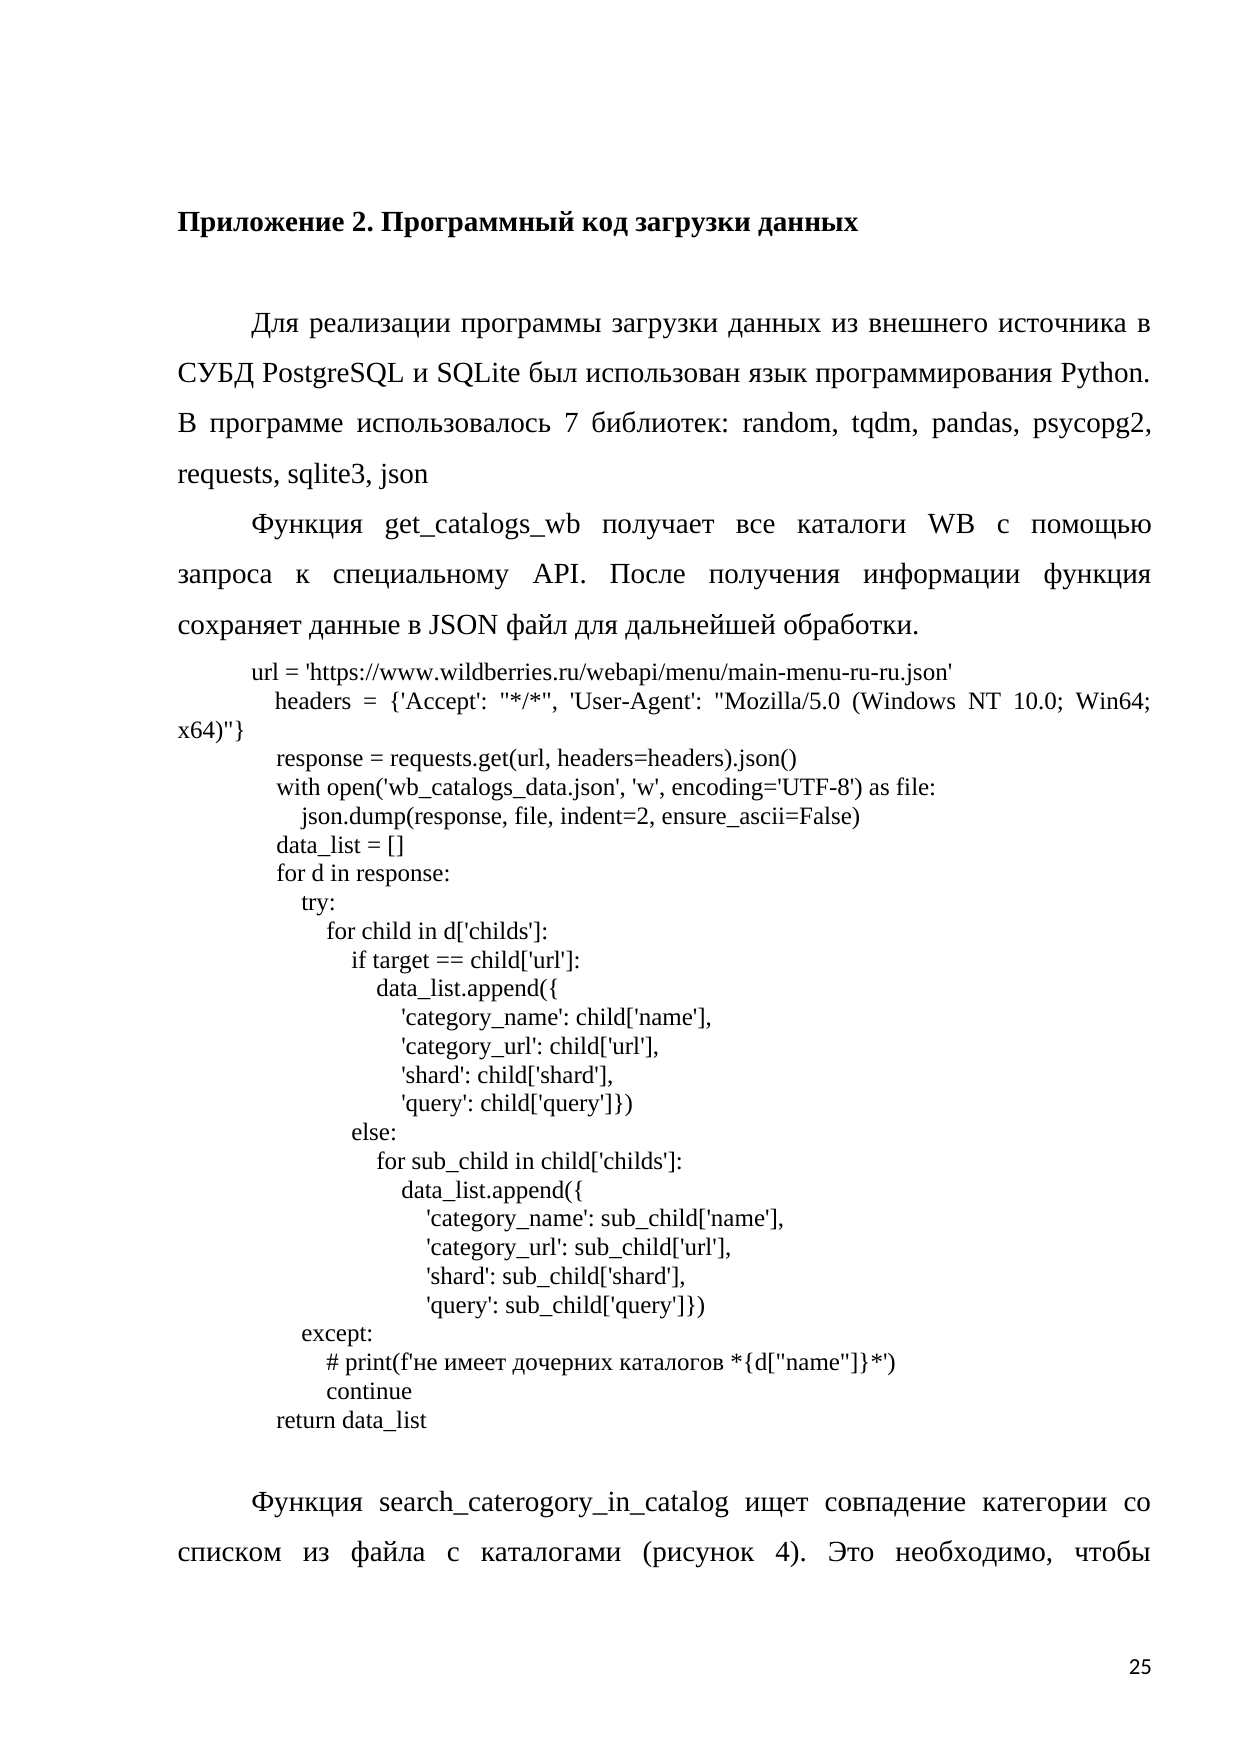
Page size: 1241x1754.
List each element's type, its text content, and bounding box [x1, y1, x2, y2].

text except: [177, 1318, 1152, 1347]
text else: [177, 1117, 1152, 1146]
text 'query': sub_child['query']}) [177, 1290, 1152, 1318]
text 'category_url': sub_child['url'], [177, 1232, 1152, 1261]
text for sub_child in child['childs']: [177, 1146, 1152, 1175]
text data_list = [] [177, 830, 1152, 858]
text continue [177, 1376, 1152, 1405]
text Функция get_catalogs_wb получает все каталоги WB с помощью запроса к специальному API. После получения информации функция сохраняет данные в JSON файл для дальнейшей обработки. [177, 506, 1152, 640]
text json.dump(response, file, indent=2, ensure_ascii=False) [177, 801, 1152, 830]
text for child in d['childs']: [177, 916, 1152, 945]
text 'shard': sub_child['shard'], [177, 1261, 1152, 1290]
text 'category_name': sub_child['name'], [177, 1203, 1152, 1232]
text response = requests.get(url, headers=headers).json() [177, 743, 1152, 772]
subtitle Приложение 2. Программный код загрузки данных [177, 204, 1152, 238]
text for d in response: [177, 858, 1152, 887]
text data_list.append({ [177, 1175, 1152, 1203]
text # print(f'не имеет дочерних каталогов *{d["name"]}*') [177, 1347, 1152, 1376]
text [177, 1484, 1152, 1568]
text with open('wb_catalogs_data.json', 'w', encoding='UTF-8') as file: [177, 772, 1152, 801]
text 'query': child['query']}) [177, 1088, 1152, 1117]
text headers = {'Accept': "*/*", 'User-Agent': "Mozilla/5.0 (Windows NT 10.0; Win64; x64)"} [177, 686, 1152, 743]
text if target == child['url']: [177, 945, 1152, 973]
text return data_list [177, 1405, 1152, 1433]
text 'category_url': child['url'], [177, 1031, 1152, 1060]
text url = 'https://www.wildberries.ru/webapi/menu/main-menu-ru-ru.json' [177, 657, 1152, 686]
text 'category_name': child['name'], [177, 1002, 1152, 1031]
text data_list.append({ [177, 973, 1152, 1002]
text try: [177, 887, 1152, 916]
text 'shard': child['shard'], [177, 1060, 1152, 1088]
text Для реализации программы загрузки данных из внешнего источника в СУБД PostgreSQL и SQLite был использован язык программирования Python. В программе использовалось 7 библиотек: random, tqdm, pandas, psycopg2, requests, sqlite3, json [177, 305, 1152, 489]
